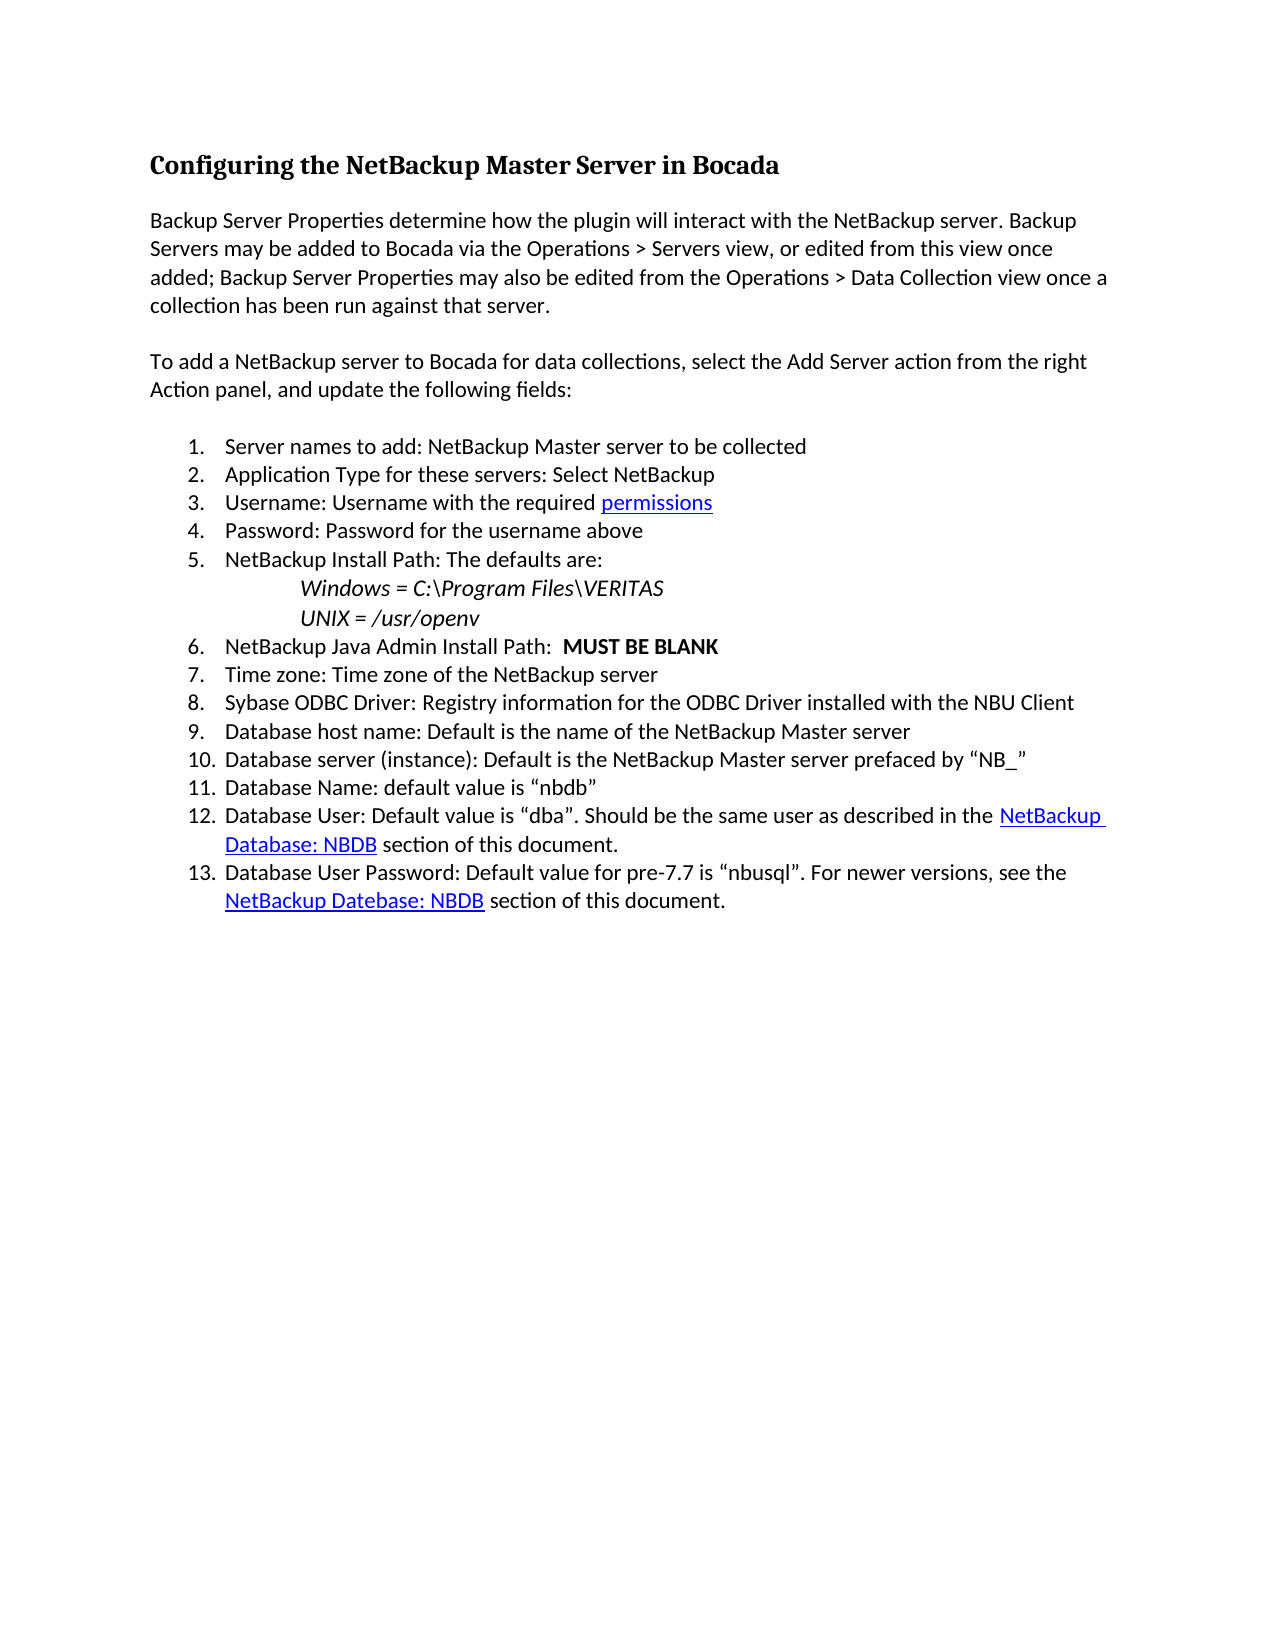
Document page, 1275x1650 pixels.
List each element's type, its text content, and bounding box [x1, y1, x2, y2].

list Windows = C:\Program Files\VERITAS [300, 573, 1120, 602]
list NetBackup Install Path: The defaults are: [187, 545, 1120, 573]
list UNIX = /usr/openv [300, 603, 1120, 632]
text To add a NetBackup server to Bocada for data collections, select the Add Server action from the right Action panel, and update the following fields: [150, 347, 1120, 403]
list Database User: Default value is “dba”. Should be the same user as described in the NetBackup Database: NBDB section of this document. [187, 801, 1120, 858]
list Sybase ODBC Driver: Registry information for the ODBC Driver installed with the NBU Client [187, 688, 1120, 717]
list Database server (instance): Default is the NetBackup Master server prefaced by “NB_” [187, 745, 1120, 773]
list Server names to add: NetBackup Master server to be collected [187, 432, 1120, 460]
list Time zone: Time zone of the NetBackup server [187, 660, 1120, 688]
subtitle Configuring the NetBackup Master Server in Bocada [150, 150, 1125, 181]
list Database User Password: Default value for pre-7.7 is “nbusql”. For newer versions, see the NetBackup Datebase: NBDB section of this document. [187, 858, 1120, 914]
list Application Type for these servers: Select NetBackup [187, 460, 1120, 488]
list Password: Password for the username above [187, 517, 1120, 545]
list NetBackup Java Admin Install Path: MUST BE BLANK [187, 632, 1120, 660]
list Username: Username with the required permissions [187, 488, 1120, 516]
list Database Name: default value is “nbdb” [187, 773, 1120, 801]
text Backup Server Properties determine how the plugin will interact with the NetBackup server. Backup Servers may be added to Bocada via the Operations > Servers view, or edited from this view once added; Backup Server Properties may also be edited from the Operations > Data Collection view once a collection has been run against that server. [150, 206, 1120, 319]
list Database host name: Default is the name of the NetBackup Master server [187, 717, 1120, 745]
